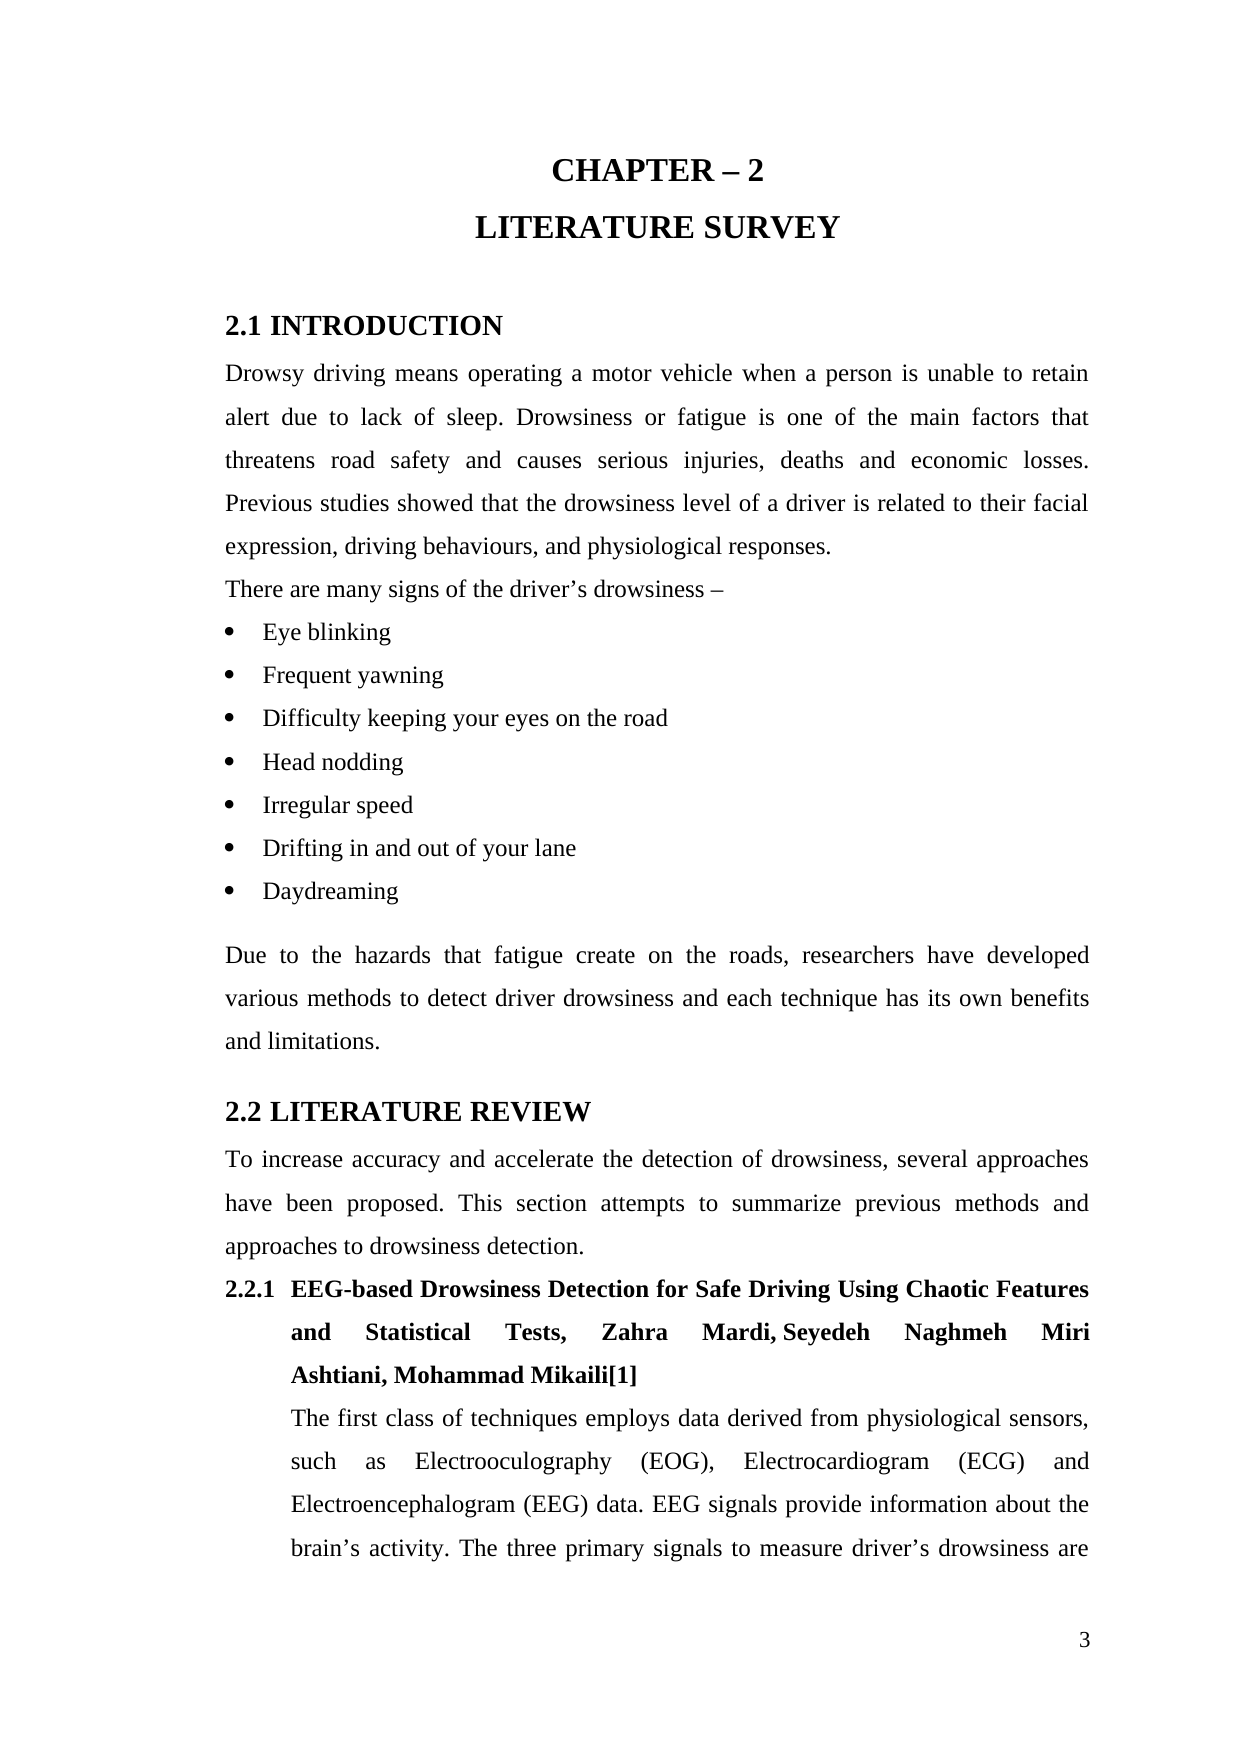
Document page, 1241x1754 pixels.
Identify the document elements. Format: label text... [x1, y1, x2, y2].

list Eye blinking [225, 617, 1090, 646]
list LITERATURE REVIEW [225, 1094, 1090, 1128]
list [291, 1403, 1090, 1561]
text CHAPTER – 2 [225, 150, 1090, 188]
list Drifting in and out of your lane [225, 833, 1090, 862]
list Frequent yawning [225, 660, 1090, 689]
list Irregular speed [225, 790, 1090, 818]
list Difficulty keeping your eyes on the road [225, 703, 1090, 732]
text LITERATURE SURVEY [225, 207, 1090, 246]
list Drowsy driving means operating a motor vehicle when a person is unable to retain alert due to lack of sleep. Drowsiness or fatigue is one of the main factors that threatens road safety and causes serious injuries, deaths and economic losses. Previous studies showed that the drowsiness level of a driver is related to their facial expression, driving behaviours, and physiological responses. [225, 358, 1090, 560]
text Due to the hazards that fatigue create on the roads, researchers have developed various methods to detect driver drowsiness and each technique has its own benefits and limitations. [225, 940, 1090, 1055]
list INTRODUCTION [225, 308, 1090, 342]
list Daydreaming [225, 876, 1090, 905]
list EEG-based Drowsiness Detection for Safe Driving Using Chaotic Features and Statistical Tests, Zahra Mardi, Seyedeh Naghmeh Miri Ashtiani, Mohammad Mikaili[1] [225, 1274, 1090, 1389]
list To increase accuracy and accelerate the detection of drowsiness, several approaches have been proposed. This section attempts to summarize previous methods and approaches to drowsiness detection. [225, 1144, 1090, 1259]
list There are many signs of the driver’s drowsiness – [225, 574, 1090, 603]
list Head nodding [225, 747, 1090, 775]
